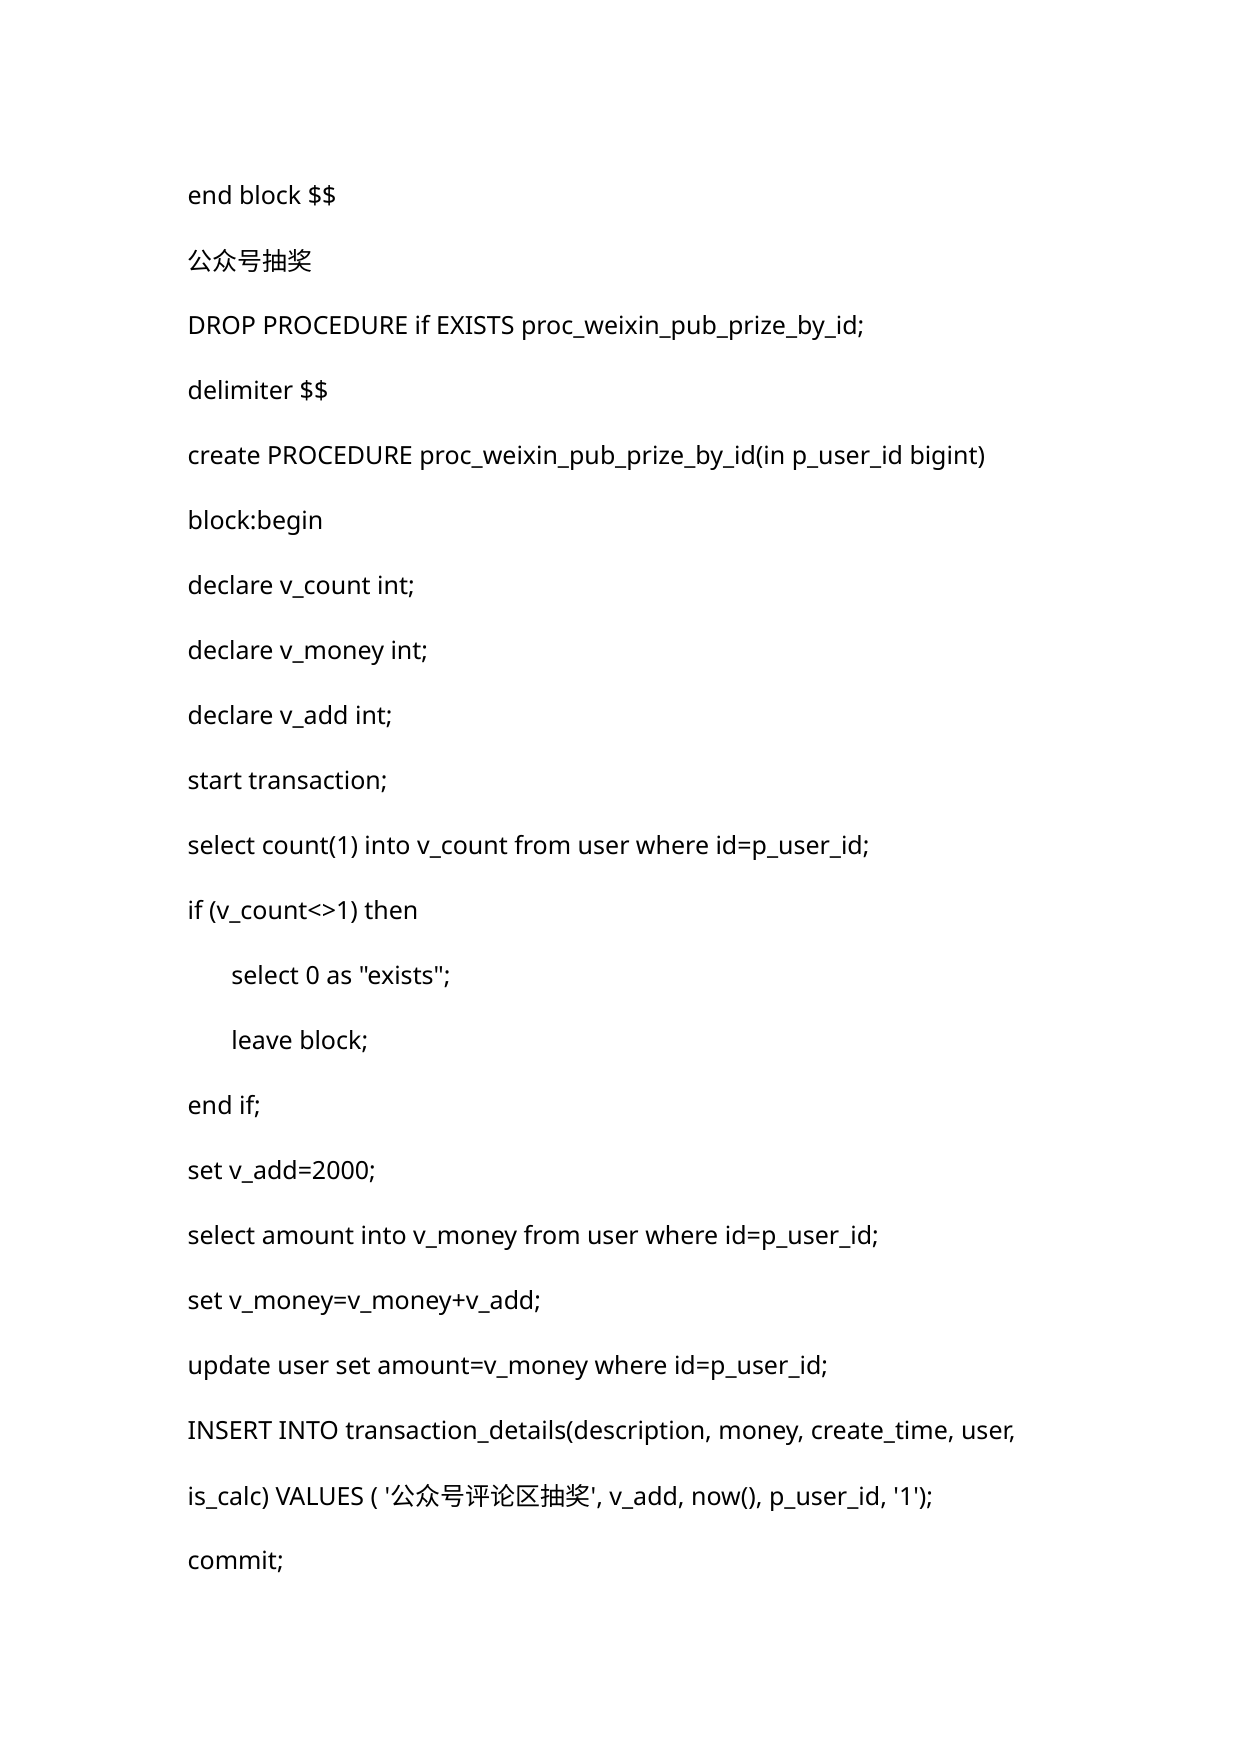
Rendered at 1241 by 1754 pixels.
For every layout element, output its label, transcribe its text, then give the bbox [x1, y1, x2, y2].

text INSERT INTO transaction_details(description, money, create_time, user, is_calc) VALUES ( '公众号评论区抽奖', v_add, now(), p_user_id, '1'); [187, 1397, 1053, 1527]
text update user set amount=v_money where id=p_user_id; [187, 1332, 1053, 1397]
text end if; [187, 1072, 1053, 1137]
text delimiter $$ [187, 357, 1053, 422]
text set v_add=2000; [187, 1137, 1053, 1202]
text block:begin [187, 487, 1053, 552]
text select 0 as "exists"; [187, 942, 1053, 1007]
text declare v_money int; [187, 617, 1053, 682]
text 公众号抽奖 [187, 227, 1053, 292]
text declare v_count int; [187, 552, 1053, 617]
text start transaction; [187, 747, 1053, 812]
text end block $$ [187, 162, 1053, 227]
text DROP PROCEDURE if EXISTS proc_weixin_pub_prize_by_id; [187, 292, 1053, 357]
text select amount into v_money from user where id=p_user_id; [187, 1202, 1053, 1267]
text leave block; [187, 1007, 1053, 1072]
text set v_money=v_money+v_add; [187, 1267, 1053, 1332]
text create PROCEDURE proc_weixin_pub_prize_by_id(in p_user_id bigint) [187, 422, 1053, 487]
text select count(1) into v_count from user where id=p_user_id; [187, 812, 1053, 877]
text declare v_add int; [187, 682, 1053, 747]
text if (v_count<>1) then [187, 877, 1053, 942]
text commit; [187, 1527, 1053, 1592]
